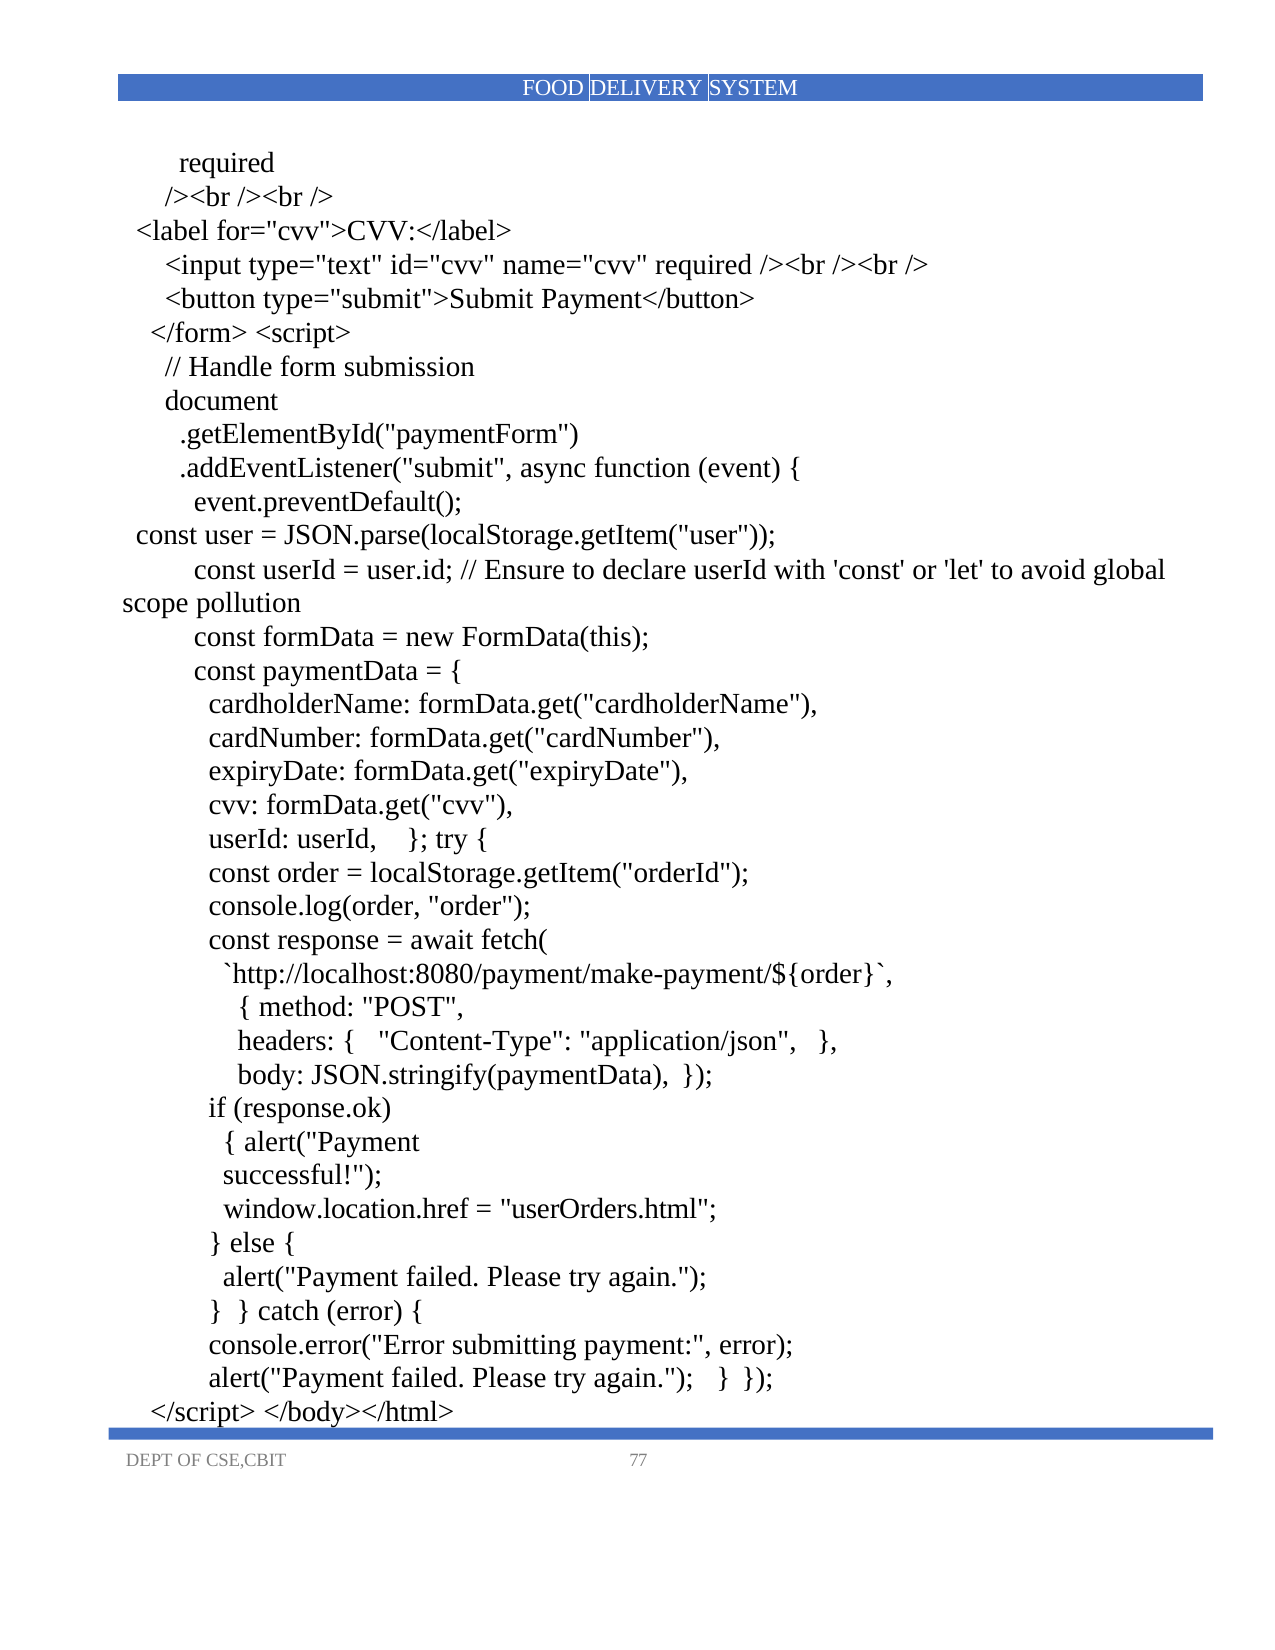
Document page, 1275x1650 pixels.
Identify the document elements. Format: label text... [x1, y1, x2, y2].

text </script> </body></html> [150, 1394, 1225, 1428]
text </form> <script> [150, 315, 1225, 349]
text const userId = user.id; // Ensure to declare userId with 'const' or 'let' to avoid global scope pollution [122, 552, 1225, 619]
text console.error("Error submitting payment:", error); alert("Payment failed. Please try again."); } }); [208, 1327, 794, 1394]
text cardholderName: formData.get("cardholderName"), cardNumber: formData.get("cardNumber"), expiryDate: formData.get("expiryDate"), [208, 686, 838, 787]
text required [179, 146, 1225, 179]
text // Handle form submission document [164, 349, 530, 416]
text /><br /><br /> [164, 179, 1225, 213]
text window.location.href = "userOrders.html"; [223, 1191, 1225, 1225]
text cvv: formData.get("cvv"), userId: userId, }; try { [208, 787, 514, 854]
text const order = localStorage.getItem("orderId"); console.log(order, "order"); [208, 855, 788, 922]
text if (response.ok) { alert("Payment successful!"); [208, 1090, 574, 1191]
text <button type="submit">Submit Payment</button> [164, 281, 1225, 315]
text const formData = new FormData(this); const paymentData = { [194, 619, 656, 686]
text .addEventListener("submit", async function (event) { event.preventDefault(); [179, 450, 922, 518]
text `http://localhost:8080/payment/make-payment/${order}`, { method: "POST", [223, 956, 971, 1023]
text headers: { "Content-Type": "application/json", }, body: JSON.stringify(paymentData), }); [237, 1023, 838, 1090]
text const response = await fetch( [208, 922, 1225, 955]
text .getElementById("paymentForm") [179, 417, 1225, 450]
text } else { [208, 1225, 1225, 1259]
text } } catch (error) { [208, 1293, 1225, 1327]
text <label for="cvv">CVV:</label> [136, 213, 1225, 247]
text const user = JSON.parse(localStorage.getItem("user")); [136, 518, 1225, 551]
text alert("Payment failed. Please try again."); [223, 1259, 1225, 1293]
text <input type="text" id="cvv" name="cvv" required /><br /><br /> [164, 247, 1225, 281]
